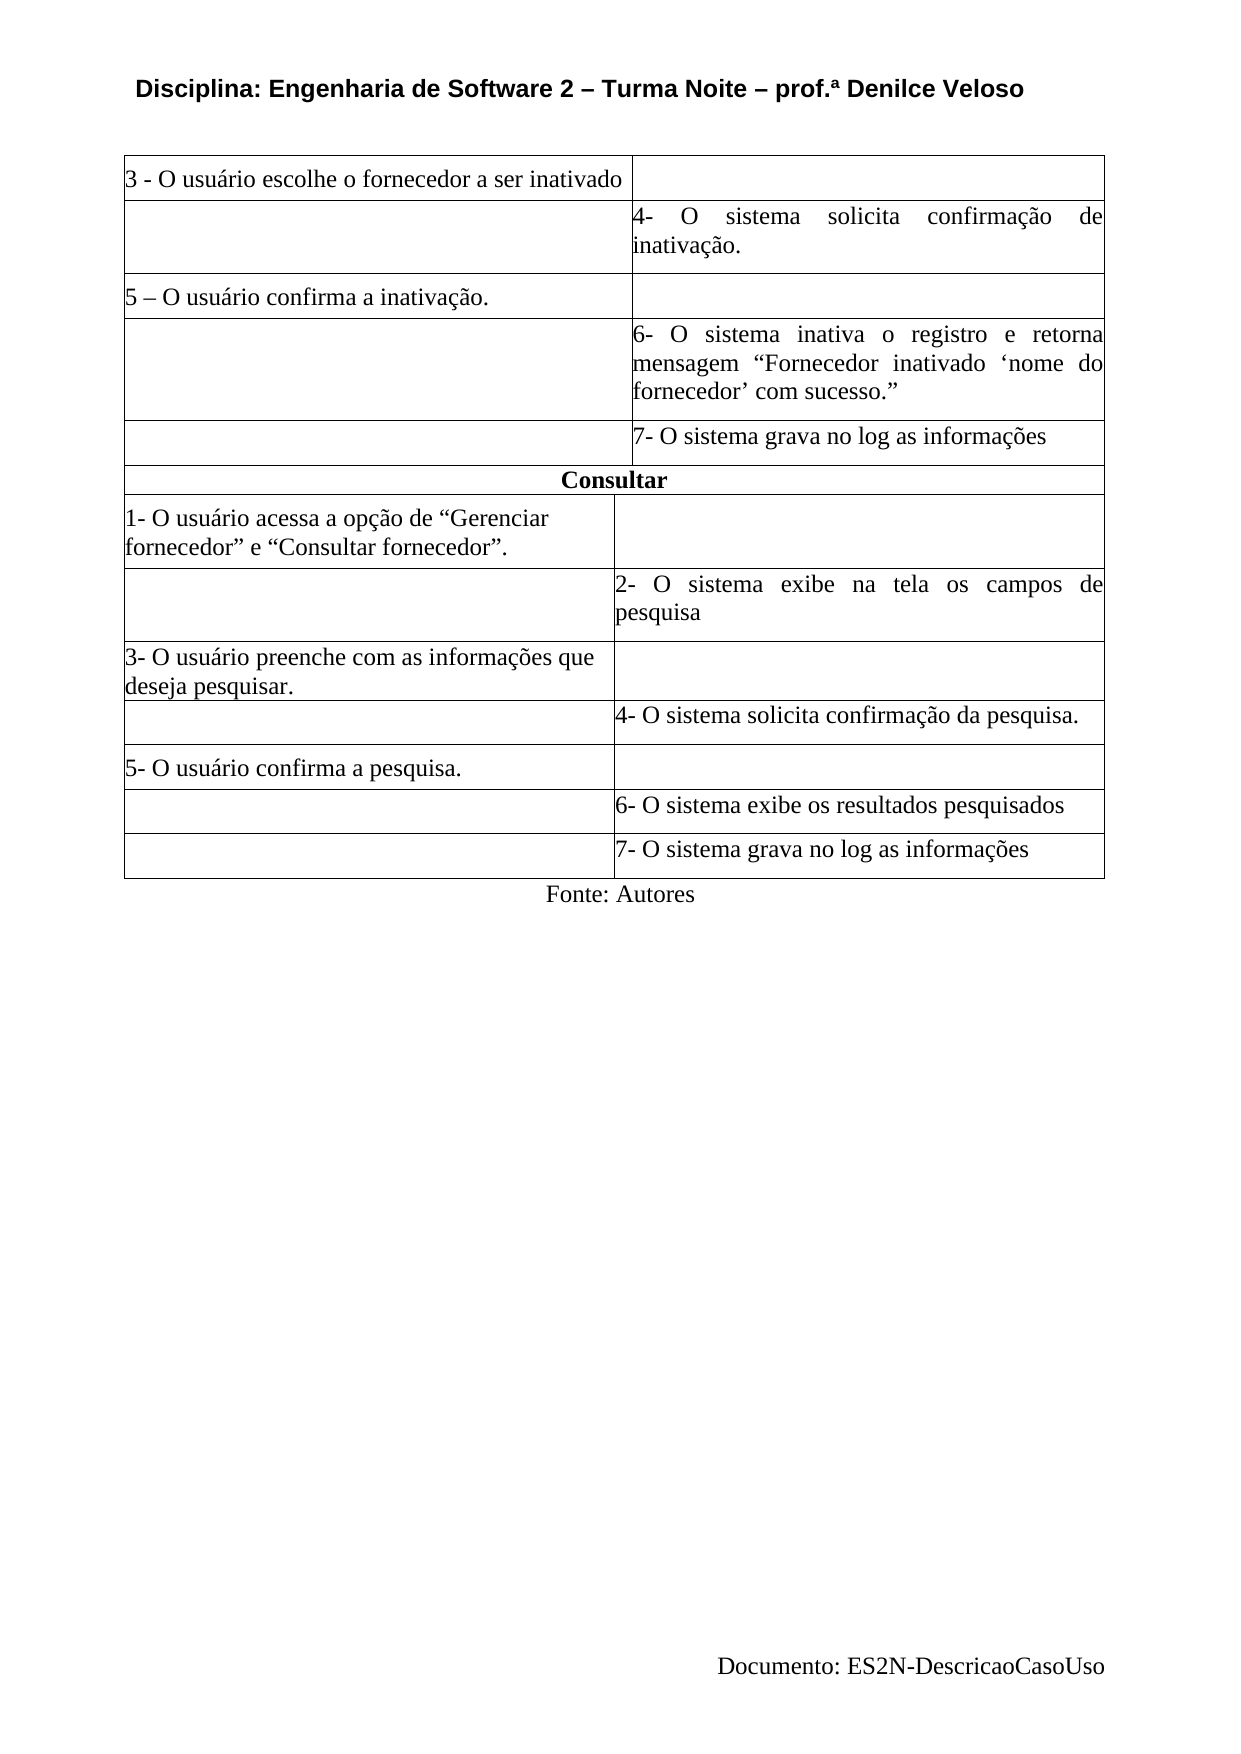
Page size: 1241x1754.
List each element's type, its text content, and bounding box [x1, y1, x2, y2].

table_cell 6- O sistema exibe os resultados pesquisados [615, 790, 1104, 833]
table_cell 4- O sistema solicita confirmação da pesquisa. [615, 701, 1104, 744]
table_cell [125, 790, 614, 833]
table_cell 6- O sistema inativa o registro e retorna mensagem “Fornecedor inativado ‘nome do fornecedor’ com sucesso.” [633, 319, 1104, 420]
table_cell [615, 642, 1104, 699]
table_cell 7- O sistema grava no log as informações [633, 421, 1104, 464]
table_cell [125, 421, 632, 464]
table_cell [125, 201, 632, 273]
table_cell [125, 701, 614, 744]
table_cell Consultar [125, 466, 1104, 494]
table_cell [615, 495, 1104, 568]
table_cell 2- O sistema exibe na tela os campos de pesquisa [615, 569, 1104, 641]
table_cell [633, 156, 1104, 200]
table_cell [615, 745, 1104, 789]
table_cell [633, 274, 1104, 318]
table_cell 7- O sistema grava no log as informações [615, 834, 1104, 878]
table_cell [125, 834, 614, 878]
table_cell [125, 319, 632, 420]
table_cell 3 - O usuário escolhe o fornecedor a ser inativado [125, 156, 632, 200]
table_cell 3- O usuário preenche com as informações que deseja pesquisar. [125, 642, 614, 699]
table_cell 5 – O usuário confirma a inativação. [125, 274, 632, 318]
table_cell 1- O usuário acessa a opção de “Gerenciar fornecedor” e “Consultar fornecedor”. [125, 495, 614, 568]
table_cell 5- O usuário confirma a pesquisa. [125, 745, 614, 789]
table_cell [125, 569, 614, 641]
table_cell 4- O sistema solicita confirmação de inativação. [633, 201, 1104, 273]
text Fonte: Autores [135, 879, 1105, 908]
